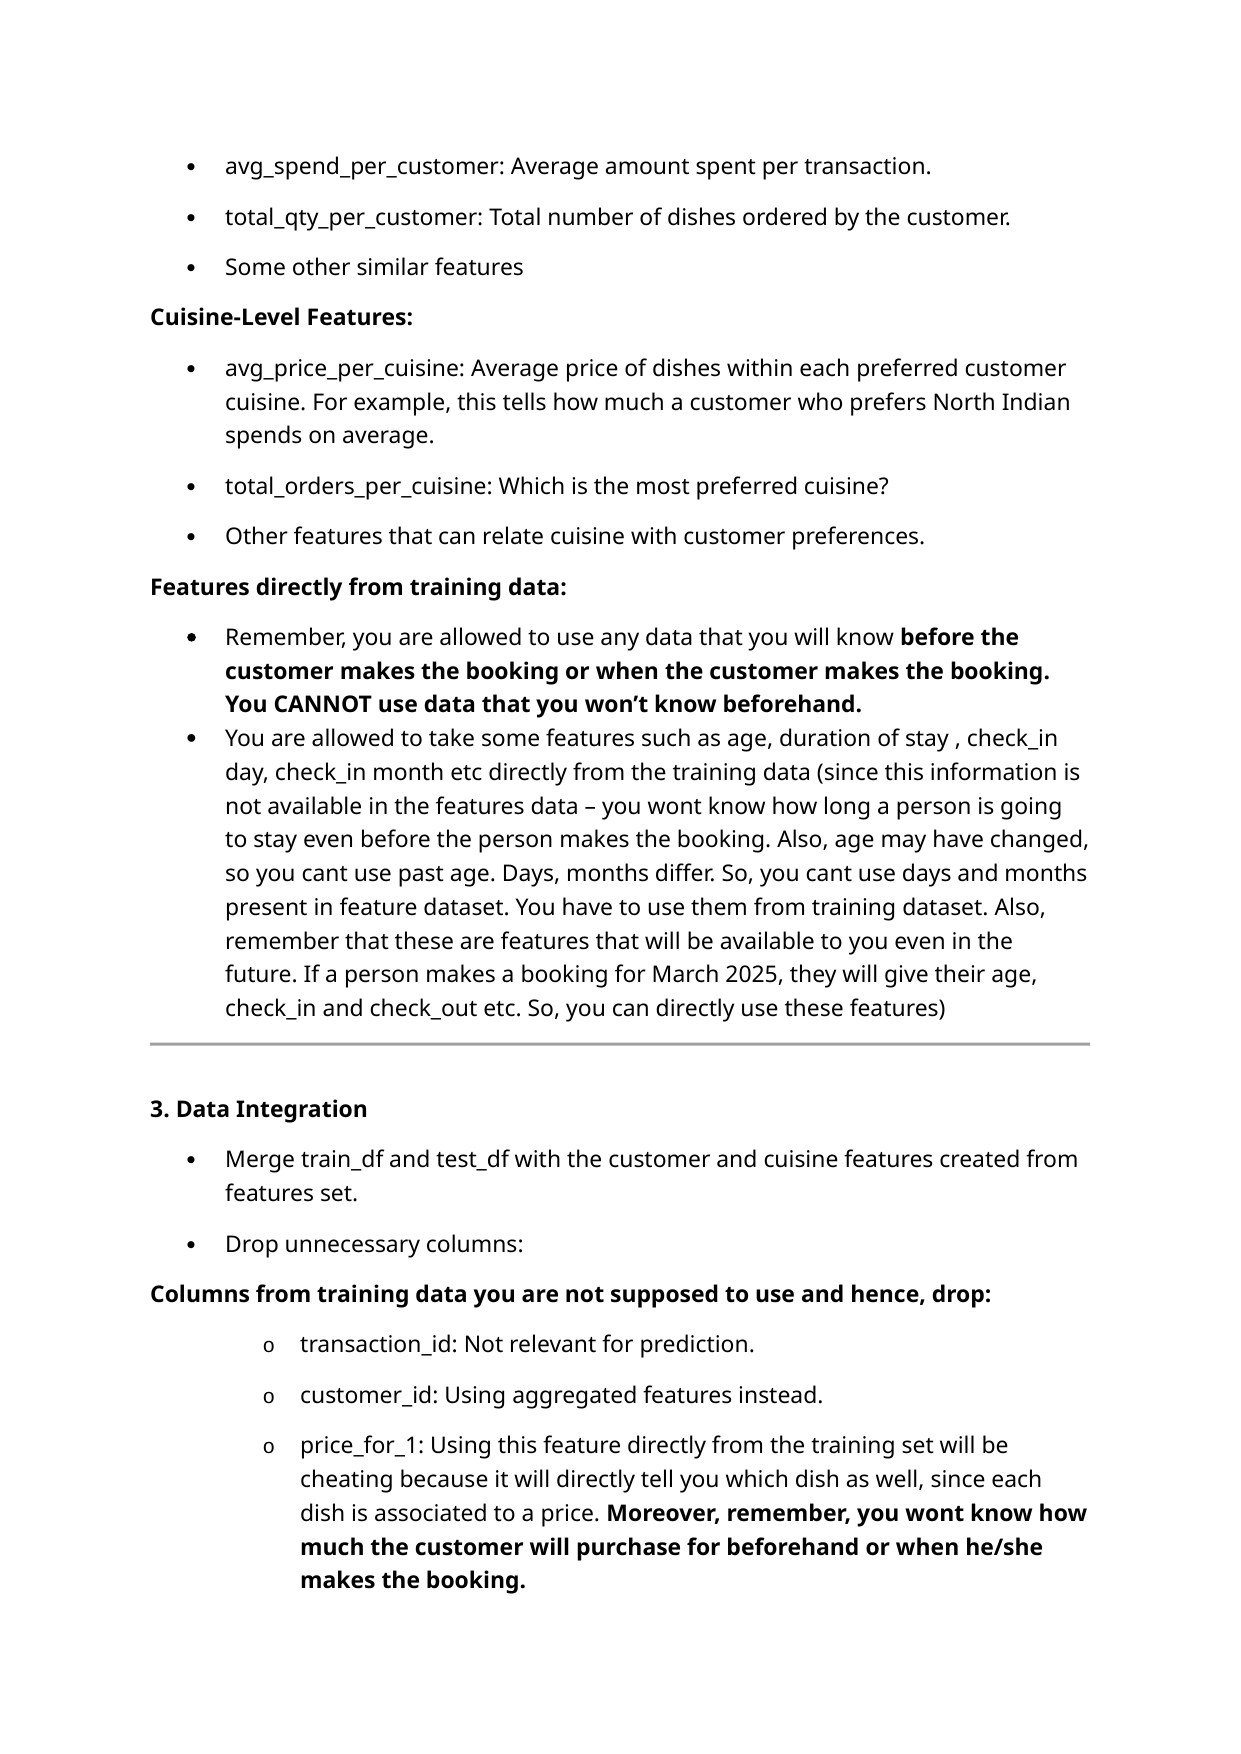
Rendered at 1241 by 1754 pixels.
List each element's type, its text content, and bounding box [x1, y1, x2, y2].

list customer_id: Using aggregated features instead. [262, 1379, 1090, 1410]
text Columns from training data you are not supposed to use and hence, drop: [150, 1278, 1090, 1309]
list total_orders_per_cuisine: Which is the most preferred cuisine? [187, 469, 1090, 501]
list Drop unnecessary columns: [187, 1227, 1090, 1259]
list price_for_1: Using this feature directly from the training set will be cheating because it will directly tell you which dish as well, since each dish is associated to a price. Moreover, remember, you wont know how much the customer will purchase for beforehand or when he/she makes the booking. [262, 1429, 1090, 1595]
list Other features that can relate cuisine with customer preferences. [187, 520, 1090, 551]
list avg_price_per_cuisine: Average price of dishes within each preferred customer cuisine. For example, this tells how much a customer who prefers North Indian spends on average. [187, 352, 1090, 450]
list total_qty_per_customer: Total number of dishes ordered by the customer. [187, 200, 1090, 232]
list transaction_id: Not relevant for prediction. [262, 1328, 1090, 1359]
text Cuisine-Level Features: [150, 301, 1090, 332]
list Remember, you are allowed to use any data that you will know before the customer makes the booking or when the customer makes the booking. You CANNOT use data that you won’t know beforehand. [187, 621, 1090, 719]
list Merge train_df and test_df with the customer and cuisine features created from features set. [187, 1143, 1090, 1208]
list You are allowed to take some features such as age, duration of stay , check_in day, check_in month etc directly from the training data (since this information is not available in the features data – you wont know how long a person is going to stay even before the person makes the booking. Also, age may have changed, so you cant use past age. Days, months differ. So, you cant use days and months present in feature dataset. You have to use them from training dataset. Also, remember that these are features that will be available to you even in the future. If a person makes a booking for March 2025, they will give their age, check_in and check_out etc. So, you can directly use these features) [187, 722, 1090, 1023]
list Some other similar features [187, 251, 1090, 282]
text Features directly from training data: [150, 570, 1090, 602]
list avg_spend_per_customer: Average amount spent per transaction. [187, 150, 1090, 181]
text 3. Data Integration [150, 1093, 1090, 1124]
